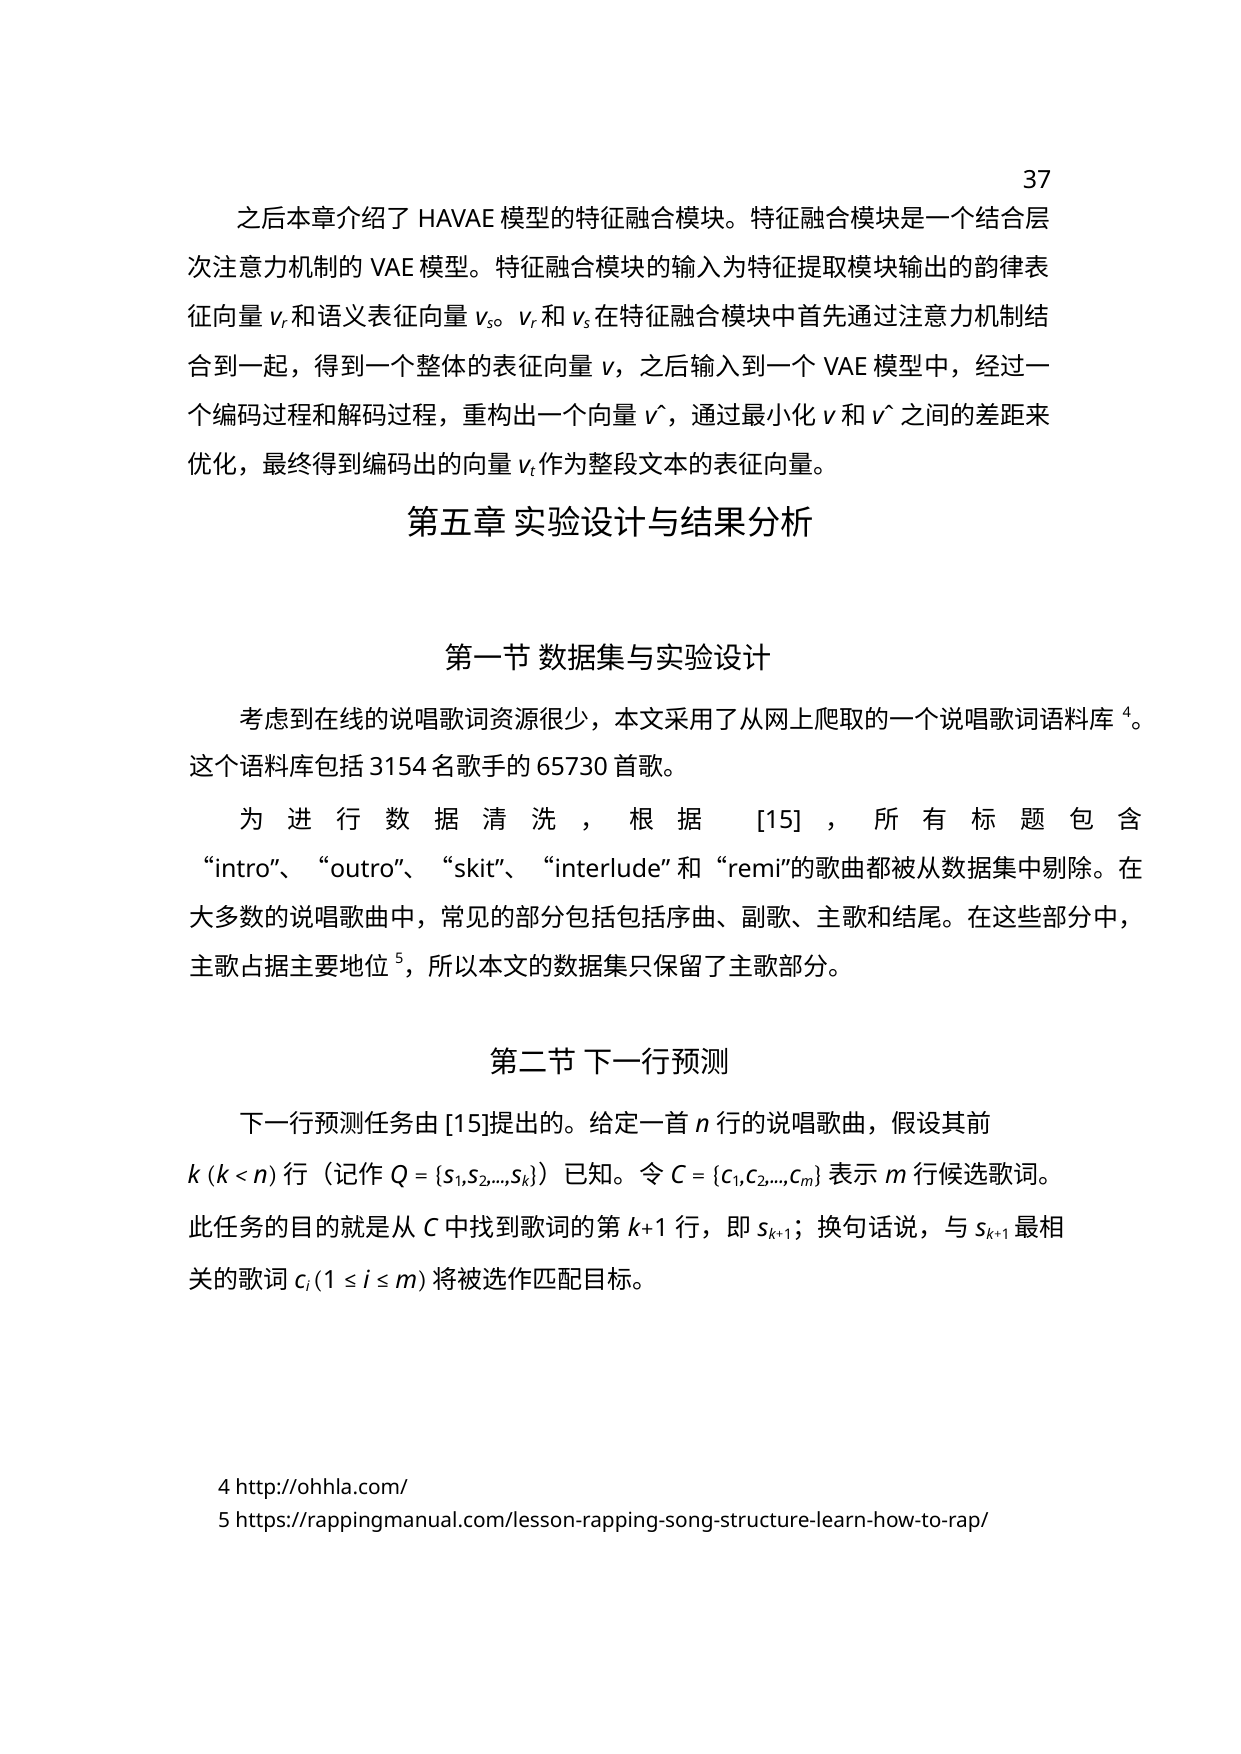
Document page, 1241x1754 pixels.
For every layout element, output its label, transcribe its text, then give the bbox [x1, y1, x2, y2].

subtitle 第五章 实验设计与结果分析 [406, 496, 1143, 544]
text 为进行数据清洗，根据 [15]，所有标题包含“intro”、“outro”、“skit”、“interlude” 和“remi”的歌曲都被从数据集中剔除。在大多数的说唱歌曲中，常见的部分包括包括序曲、副歌、主歌和结尾。在这些部分中，主歌占据主要地位 ，所以本文的数据集只保留了主歌部分。 [189, 799, 1143, 982]
text 之后本章介绍了 HAVAE模型的特征融合模块。特征融合模块是一个结合层次注意力机制的 VAE模型。特征融合模块的输入为特征提取模块输出的韵律表征向量 vr 和语义表征向量 vs。vr 和 vs 在特征融合模块中首先通过注意力机制结合到一起，得到一个整体的表征向量 v，之后输入到一个 VAE模型中，经过一个编码过程和解码过程，重构出一个向量 vˆ，通过最小化 v 和 vˆ 之间的差距来优化，最终得到编码出的向量 vt 作为整段文本的表征向量。 [187, 198, 1051, 481]
text 第二节 下一行预测 [489, 1039, 1143, 1081]
text 下一行预测任务由 [15]提出的。给定一首 n 行的说唱歌曲，假设其前 [239, 1103, 1143, 1139]
text 考虑到在线的说唱歌词资源很少，本文采用了从网上爬取的一个说唱歌词语料库 。这个语料库包括3154名歌手的65730首歌。 [189, 699, 1131, 783]
text 第一节 数据集与实验设计 [444, 635, 1143, 677]
text k (k < n) 行（记作 Q = {s1,s2,...,sk}）已知。令 C = {c1,c2,...,cm} 表示 m 行候选歌词。此任务的目的就是从 C 中找到歌词的第 k+1 行，即 sk+1；换句话说，与 sk+1 最相关的歌词 ci (1 ≤ i ≤ m) 将被选作匹配目标。 [187, 1155, 1065, 1296]
